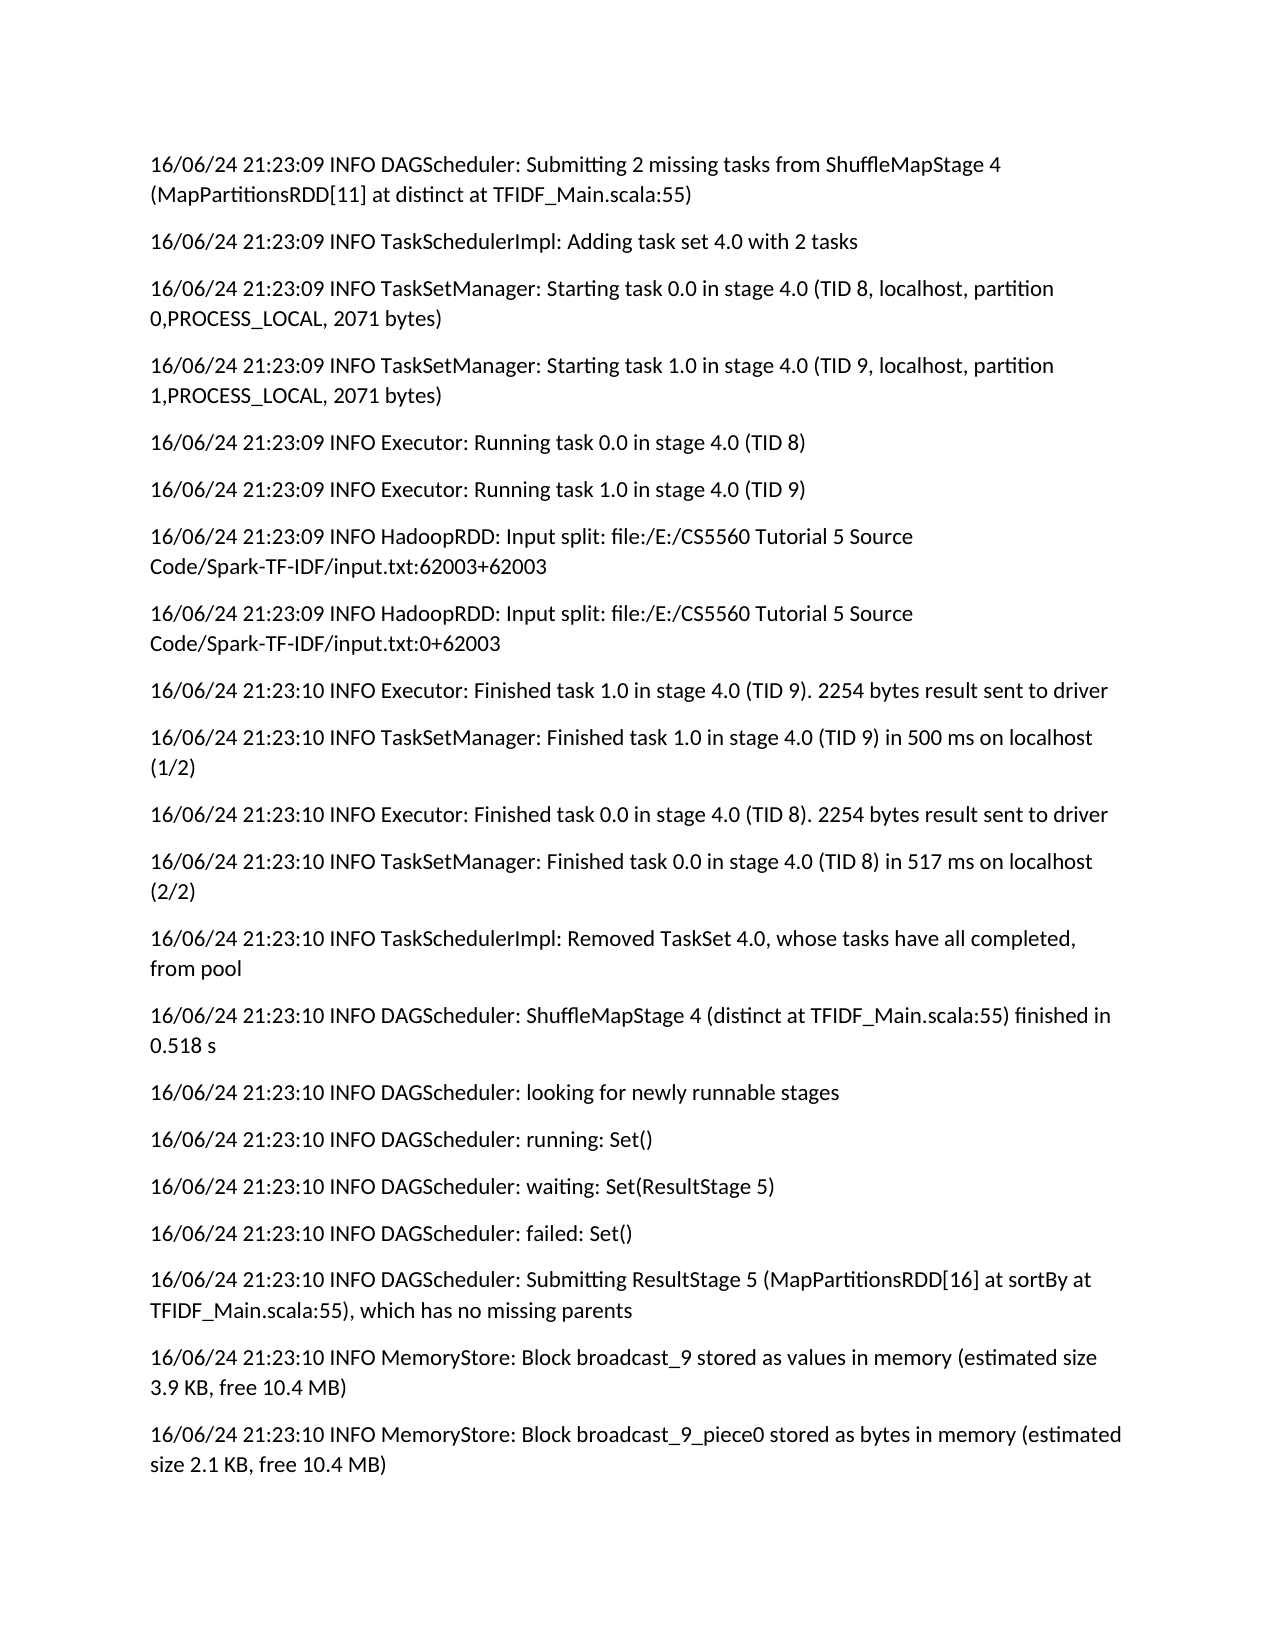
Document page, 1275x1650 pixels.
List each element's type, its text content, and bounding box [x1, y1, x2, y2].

text 16/06/24 21:23:09 INFO TaskSchedulerImpl: Adding task set 4.0 with 2 tasks [150, 227, 1125, 255]
text 16/06/24 21:23:09 INFO DAGScheduler: Submitting 2 missing tasks from ShuffleMapStage 4 (MapPartitionsRDD[11] at distinct at TFIDF_Main.scala:55) [150, 150, 1125, 208]
text 16/06/24 21:23:10 INFO MemoryStore: Block broadcast_9 stored as values in memory (estimated size 3.9 KB, free 10.4 MB) [150, 1343, 1125, 1401]
text 16/06/24 21:23:09 INFO HadoopRDD: Input split: file:/E:/CS5560 Tutorial 5 Source Code/Spark-TF-IDF/input.txt:0+62003 [150, 599, 1125, 657]
text 16/06/24 21:23:10 INFO MemoryStore: Block broadcast_9_piece0 stored as bytes in memory (estimated size 2.1 KB, free 10.4 MB) [150, 1420, 1125, 1478]
text 16/06/24 21:23:09 INFO Executor: Running task 1.0 in stage 4.0 (TID 9) [150, 475, 1125, 503]
text 16/06/24 21:23:10 INFO Executor: Finished task 1.0 in stage 4.0 (TID 9). 2254 bytes result sent to driver [150, 676, 1125, 704]
text 16/06/24 21:23:09 INFO HadoopRDD: Input split: file:/E:/CS5560 Tutorial 5 Source Code/Spark-TF-IDF/input.txt:62003+62003 [150, 522, 1125, 580]
text 16/06/24 21:23:10 INFO DAGScheduler: ShuffleMapStage 4 (distinct at TFIDF_Main.scala:55) finished in 0.518 s [150, 1001, 1125, 1059]
text 16/06/24 21:23:10 INFO DAGScheduler: looking for newly runnable stages [150, 1078, 1125, 1106]
text 16/06/24 21:23:09 INFO TaskSetManager: Starting task 0.0 in stage 4.0 (TID 8, localhost, partition 0,PROCESS_LOCAL, 2071 bytes) [150, 274, 1125, 332]
text 16/06/24 21:23:10 INFO DAGScheduler: waiting: Set(ResultStage 5) [150, 1172, 1125, 1200]
text 16/06/24 21:23:10 INFO TaskSetManager: Finished task 0.0 in stage 4.0 (TID 8) in 517 ms on localhost (2/2) [150, 847, 1125, 905]
text 16/06/24 21:23:10 INFO DAGScheduler: failed: Set() [150, 1219, 1125, 1247]
text 16/06/24 21:23:10 INFO TaskSchedulerImpl: Removed TaskSet 4.0, whose tasks have all completed, from pool [150, 924, 1125, 982]
text 16/06/24 21:23:10 INFO DAGScheduler: Submitting ResultStage 5 (MapPartitionsRDD[16] at sortBy at TFIDF_Main.scala:55), which has no missing parents [150, 1266, 1125, 1324]
text 16/06/24 21:23:10 INFO DAGScheduler: running: Set() [150, 1125, 1125, 1153]
text 16/06/24 21:23:09 INFO Executor: Running task 0.0 in stage 4.0 (TID 8) [150, 428, 1125, 456]
text 16/06/24 21:23:10 INFO Executor: Finished task 0.0 in stage 4.0 (TID 8). 2254 bytes result sent to driver [150, 800, 1125, 828]
text 16/06/24 21:23:10 INFO TaskSetManager: Finished task 1.0 in stage 4.0 (TID 9) in 500 ms on localhost (1/2) [150, 723, 1125, 781]
text 16/06/24 21:23:09 INFO TaskSetManager: Starting task 1.0 in stage 4.0 (TID 9, localhost, partition 1,PROCESS_LOCAL, 2071 bytes) [150, 351, 1125, 409]
